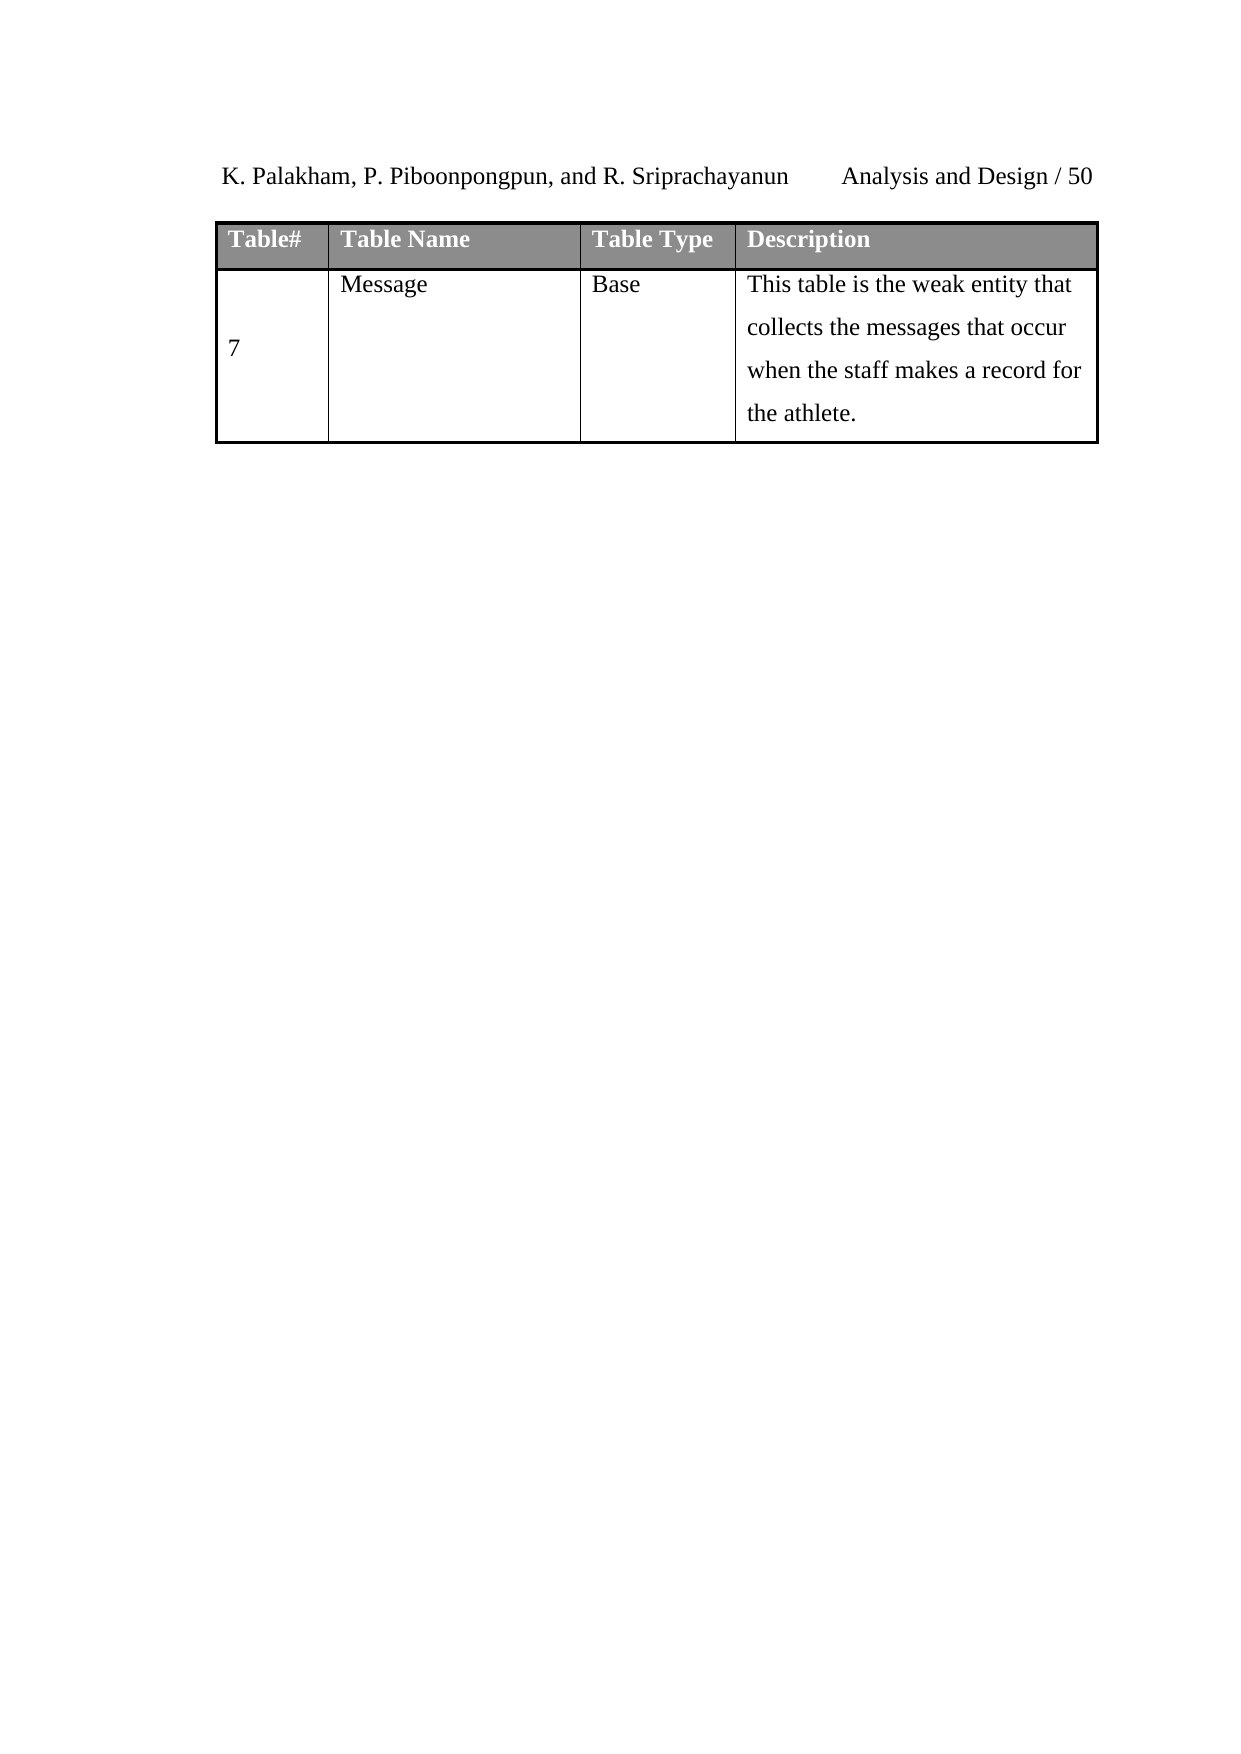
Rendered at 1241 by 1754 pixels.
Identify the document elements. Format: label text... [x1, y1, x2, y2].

table_cell 7 [218, 271, 328, 441]
table_header Table Type [581, 225, 735, 268]
table_cell This table is the weak entity that collects the messages that occur when the staff makes a record for the athlete. [736, 271, 1096, 441]
table_header Table# [218, 225, 328, 268]
table_header Table Name [329, 225, 580, 268]
table_cell Message [329, 271, 580, 441]
table_header Description [736, 225, 1096, 268]
table_cell Base [581, 271, 735, 441]
